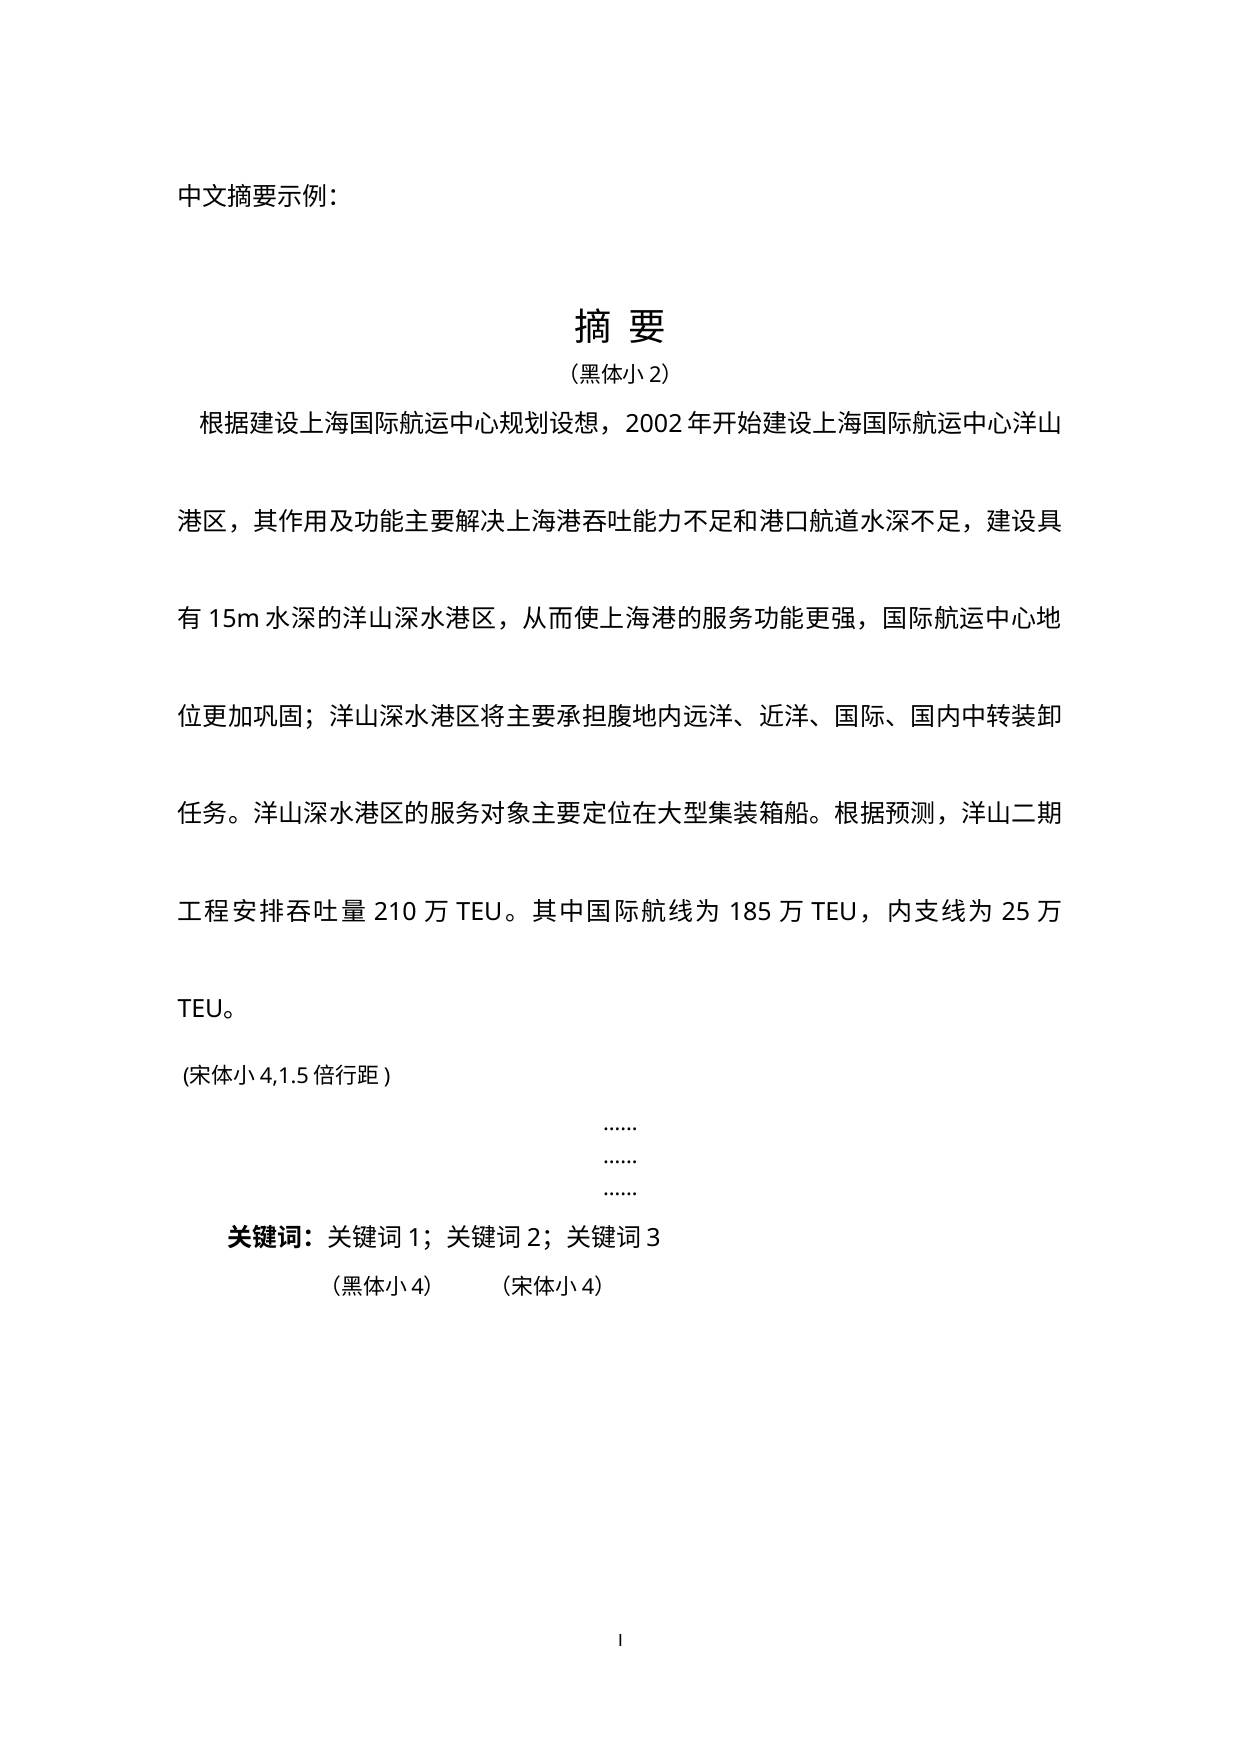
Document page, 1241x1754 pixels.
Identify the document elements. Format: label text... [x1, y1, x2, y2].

text 根据建设上海国际航运中心规划设想，2002年开始建设上海国际航运中心洋山港区，其作用及功能主要解决上海港吞吐能力不足和港口航道水深不足，建设具有水深的洋山深水港区，从而使上海港的服务功能更强，国际航运中心地位更加巩固；洋山深水港区将主要承担腹地内远洋、近洋、国际、国内中转装卸任务。洋山深水港区的服务对象主要定位在大型集装箱船。根据预测，洋山二期工程安排吞吐量210万TEU。其中国际航线为185万TEU，内支线为25万TEU。 [177, 389, 1063, 1039]
text 中文摘要示例： [177, 162, 1063, 227]
text 摘 要 [177, 292, 1063, 357]
text （黑体小2） [177, 357, 1063, 389]
text …… [177, 1171, 1063, 1203]
text （黑体小4） （宋体小4） [177, 1268, 1063, 1301]
text (宋体小4,1.5倍行距 ) [177, 1058, 1063, 1090]
text …… [177, 1106, 1063, 1138]
text 关键词：关键词1；关键词2；关键词3 [177, 1203, 1063, 1268]
text …… [177, 1138, 1063, 1171]
